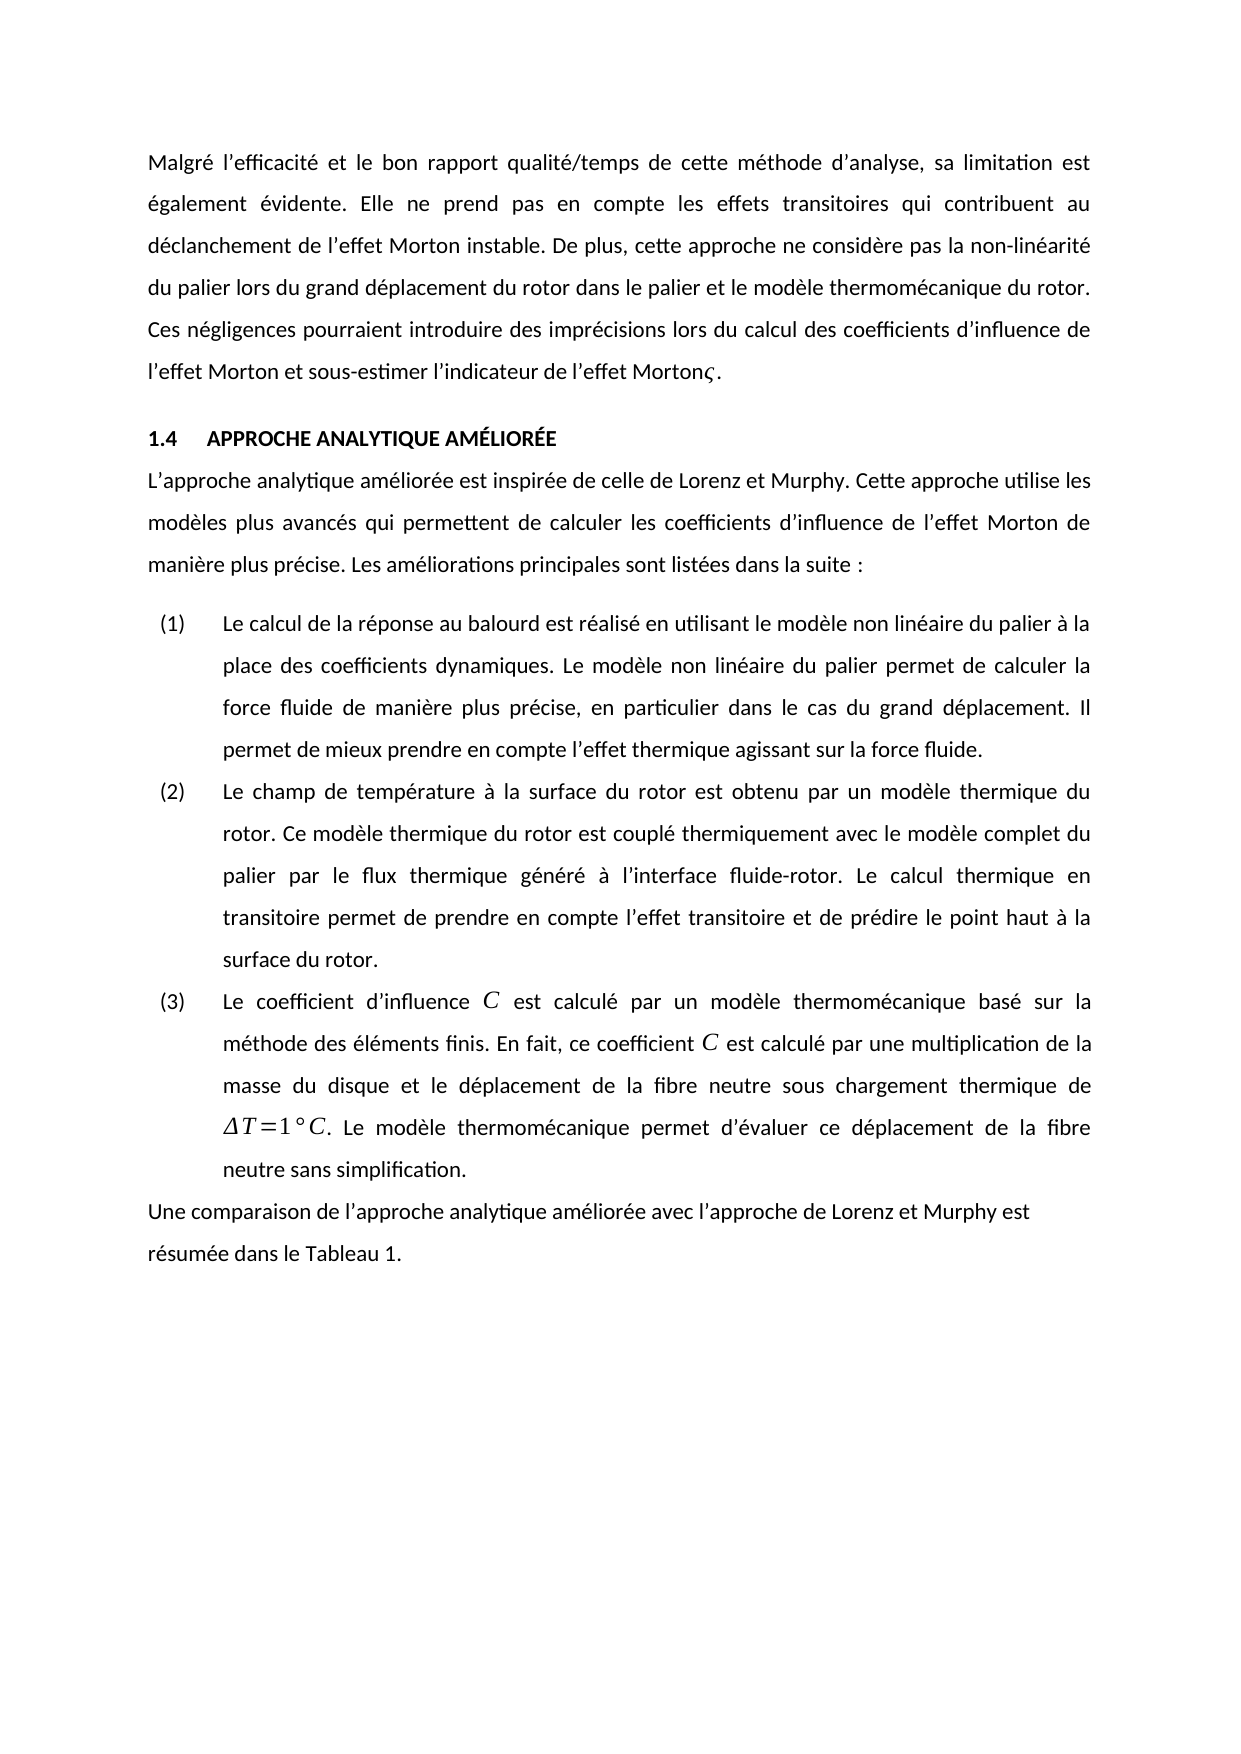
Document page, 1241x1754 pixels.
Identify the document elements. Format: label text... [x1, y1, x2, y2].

list Le calcul de la réponse au balourd est réalisé en utilisant le modèle non linéaire du palier à la place des coefficients dynamiques. Le modèle non linéaire du palier permet de calculer la force fluide de manière plus précise, en particulier dans le cas du grand déplacement. Il permet de mieux prendre en compte l’effet thermique agissant sur la force fluide. [185, 609, 1093, 763]
subtitle Approche analytique améliorée [148, 424, 1093, 452]
text Malgré l’efficacité et le bon rapport qualité/temps de cette méthode d’analyse, sa limitation est également évidente. Elle ne prend pas en compte les effets transitoires qui contribuent au déclanchement de l’effet Morton instable. De plus, cette approche ne considère pas la non-linéarité du palier lors du grand déplacement du rotor dans le palier et le modèle thermomécanique du rotor. Ces négligences pourraient introduire des imprécisions lors du calcul des coefficients d’influence de l’effet Morton et sous-estimer l’indicateur de l’effet Morton. [148, 148, 1093, 386]
list Le coefficient d’influence est calculé par un modèle thermomécanique basé sur la méthode des éléments finis. En fait, ce coefficient est calculé par une multiplication de la masse du disque et le déplacement de la fibre neutre sous chargement thermique de . Le modèle thermomécanique permet d’évaluer ce déplacement de la fibre neutre sans simplification. [185, 987, 1093, 1183]
text L’approche analytique améliorée est inspirée de celle de Lorenz et Murphy. Cette approche utilise les modèles plus avancés qui permettent de calculer les coefficients d’influence de l’effet Morton de manière plus précise. Les améliorations principales sont listées dans la suite : [148, 466, 1093, 578]
list Le champ de température à la surface du rotor est obtenu par un modèle thermique du rotor. Ce modèle thermique du rotor est couplé thermiquement avec le modèle complet du palier par le flux thermique généré à l’interface fluide-rotor. Le calcul thermique en transitoire permet de prendre en compte l’effet transitoire et de prédire le point haut à la surface du rotor. [185, 777, 1093, 973]
text Une comparaison de l’approche analytique améliorée avec l’approche de Lorenz et Murphy est résumée dans le Tableau 1. [148, 1197, 1093, 1267]
